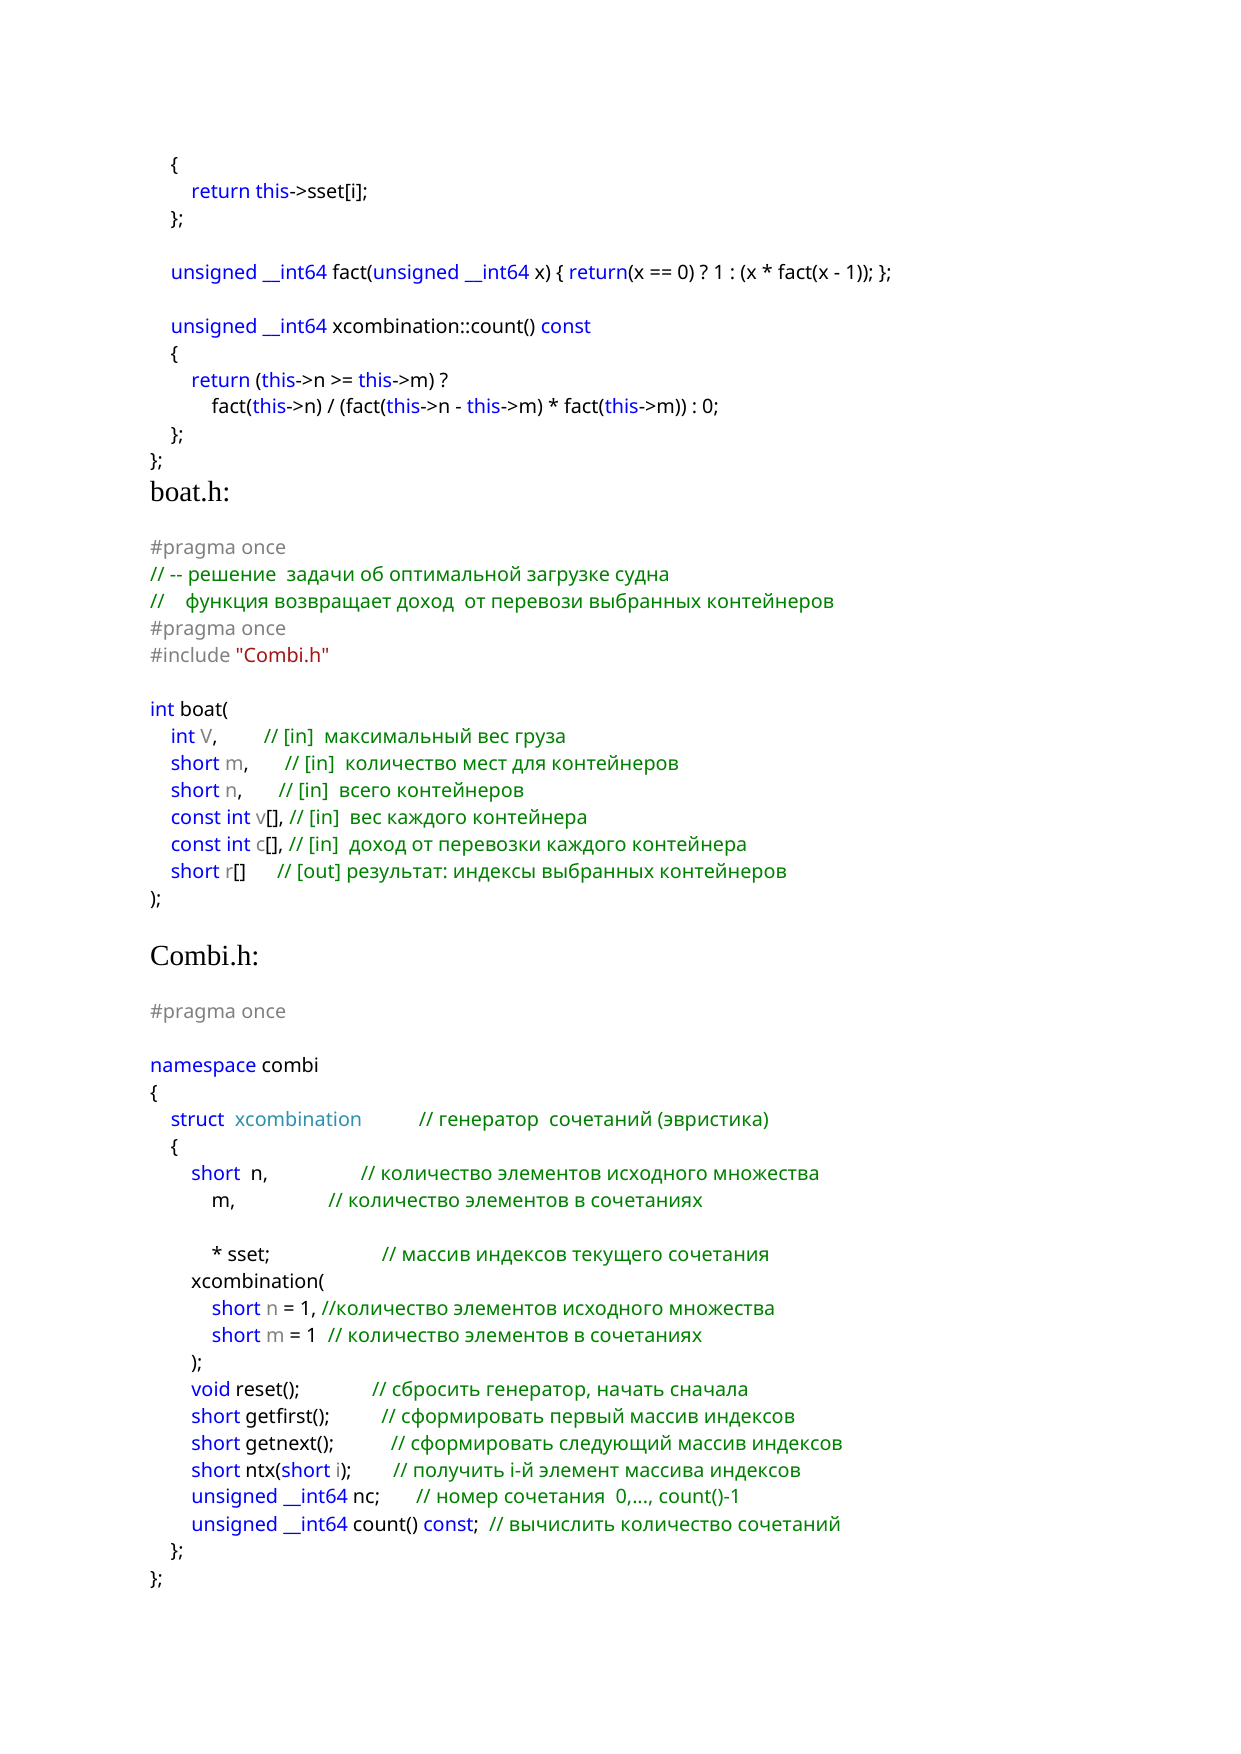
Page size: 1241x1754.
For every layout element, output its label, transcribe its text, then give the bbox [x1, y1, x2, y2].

text xcombination( [150, 1267, 1090, 1294]
text short n, // [in] всего контейнеров [150, 776, 1090, 803]
text unsigned __int64 fact(unsigned __int64 x) { return(x == 0) ? 1 : (x * fact(x - 1)); }; [150, 258, 1090, 285]
text }; [150, 447, 1090, 474]
text fact(this->n) / (fact(this->n - this->m) * fact(this->m)) : 0; [150, 393, 1090, 420]
text short n = 1, //количество элементов исходного множества [150, 1294, 1090, 1321]
text }; [150, 1564, 1090, 1591]
text { [150, 339, 1090, 366]
text boat.h: [150, 474, 1090, 507]
text short n, // количество элементов исходного множества [150, 1159, 1090, 1186]
text unsigned __int64 nc; // номер сочетания 0,..., count()-1 [150, 1483, 1090, 1510]
text unsigned __int64 xcombination::count() const [150, 312, 1090, 339]
text const int c[], // [in] доход от перевозки каждого контейнера [150, 830, 1090, 857]
text const int v[], // [in] вес каждого контейнера [150, 803, 1090, 830]
text { [150, 1078, 1090, 1105]
text #pragma once [150, 997, 1090, 1024]
text int V, // [in] максимальный вес груза [150, 722, 1090, 749]
text m, // количество элементов в сочетаниях [150, 1186, 1090, 1213]
text short getfirst(); // сформировать первый массив индексов [150, 1402, 1090, 1429]
text short r[] // [out] результат: индексы выбранных контейнеров [150, 857, 1090, 884]
text ); [150, 884, 1090, 911]
text namespace combi [150, 1051, 1090, 1078]
text { [150, 150, 1090, 177]
text }; [150, 420, 1090, 447]
text return (this->n >= this->m) ? [150, 366, 1090, 393]
text ); [150, 1348, 1090, 1375]
text short m = 1 // количество элементов в сочетаниях [150, 1321, 1090, 1348]
text short ntx(short i); // получить i-й элемент массива индексов [150, 1456, 1090, 1483]
text Combi.h: [150, 938, 1090, 971]
text struct xcombination // генератор сочетаний (эвристика) [150, 1105, 1090, 1132]
text short getnext(); // сформировать следующий массив индексов [150, 1429, 1090, 1456]
text { [150, 1132, 1090, 1159]
text #pragma once [150, 533, 1090, 560]
text return this->sset[i]; [150, 177, 1090, 204]
text void reset(); // сбросить генератор, начать сначала [150, 1375, 1090, 1402]
text #pragma once [150, 614, 1090, 641]
text unsigned __int64 count() const; // вычислить количество сочетаний [150, 1510, 1090, 1537]
text int boat( [150, 695, 1090, 722]
text * sset; // массив индексов текущего сочетания [150, 1240, 1090, 1267]
text }; [150, 1537, 1090, 1564]
text #include "Combi.h" [150, 641, 1090, 668]
text // функция возвращает доход от перевози выбранных контейнеров [150, 587, 1090, 614]
text short m, // [in] количество мест для контейнеров [150, 749, 1090, 776]
text // -- решение задачи об оптимальной загрузке судна [150, 560, 1090, 587]
text }; [150, 204, 1090, 231]
